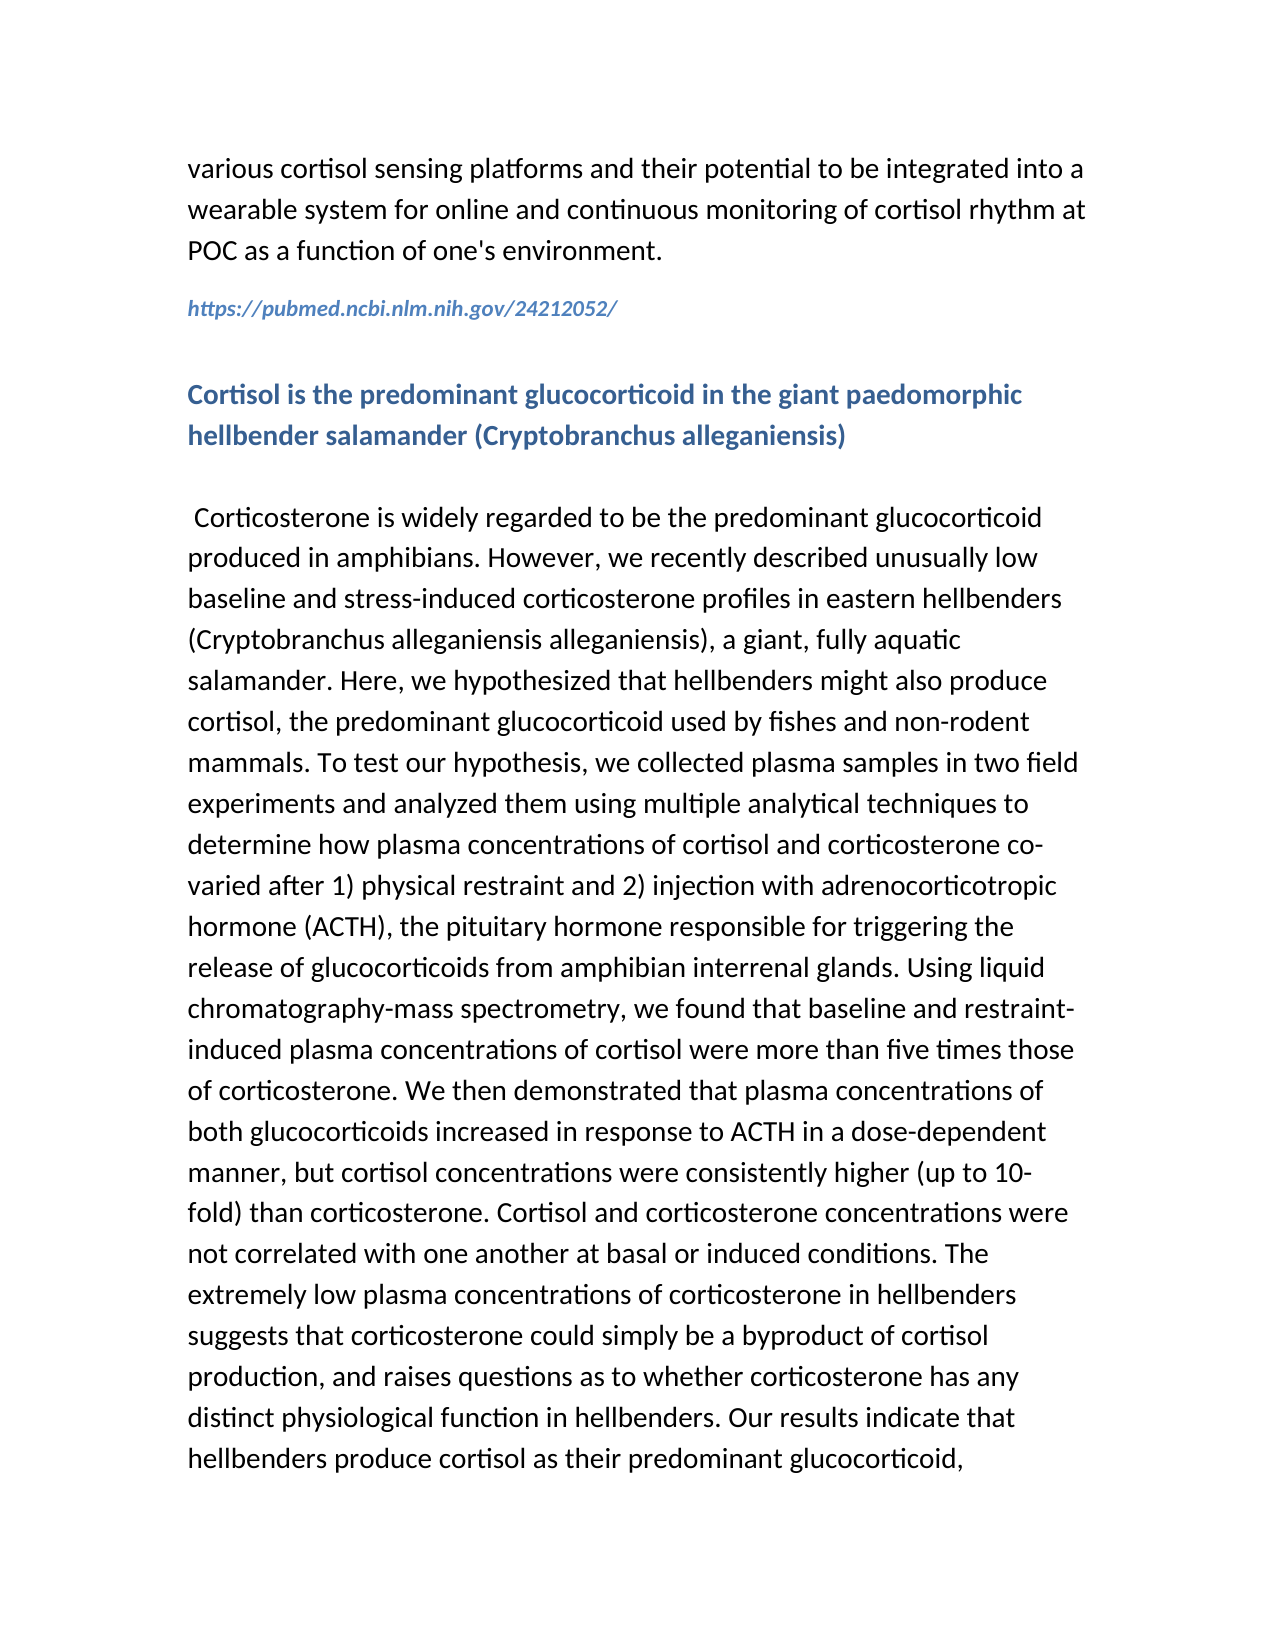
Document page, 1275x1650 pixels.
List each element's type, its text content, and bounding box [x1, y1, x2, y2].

subtitle Cortisol is the predominant glucocorticoid in the giant paedomorphic hellbender salamander (Cryptobranchus alleganiensis) [187, 376, 1087, 452]
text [187, 150, 1087, 267]
subtitle https://pubmed.ncbi.nlm.nih.gov/24212052/ [187, 294, 1087, 322]
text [187, 458, 1087, 1476]
